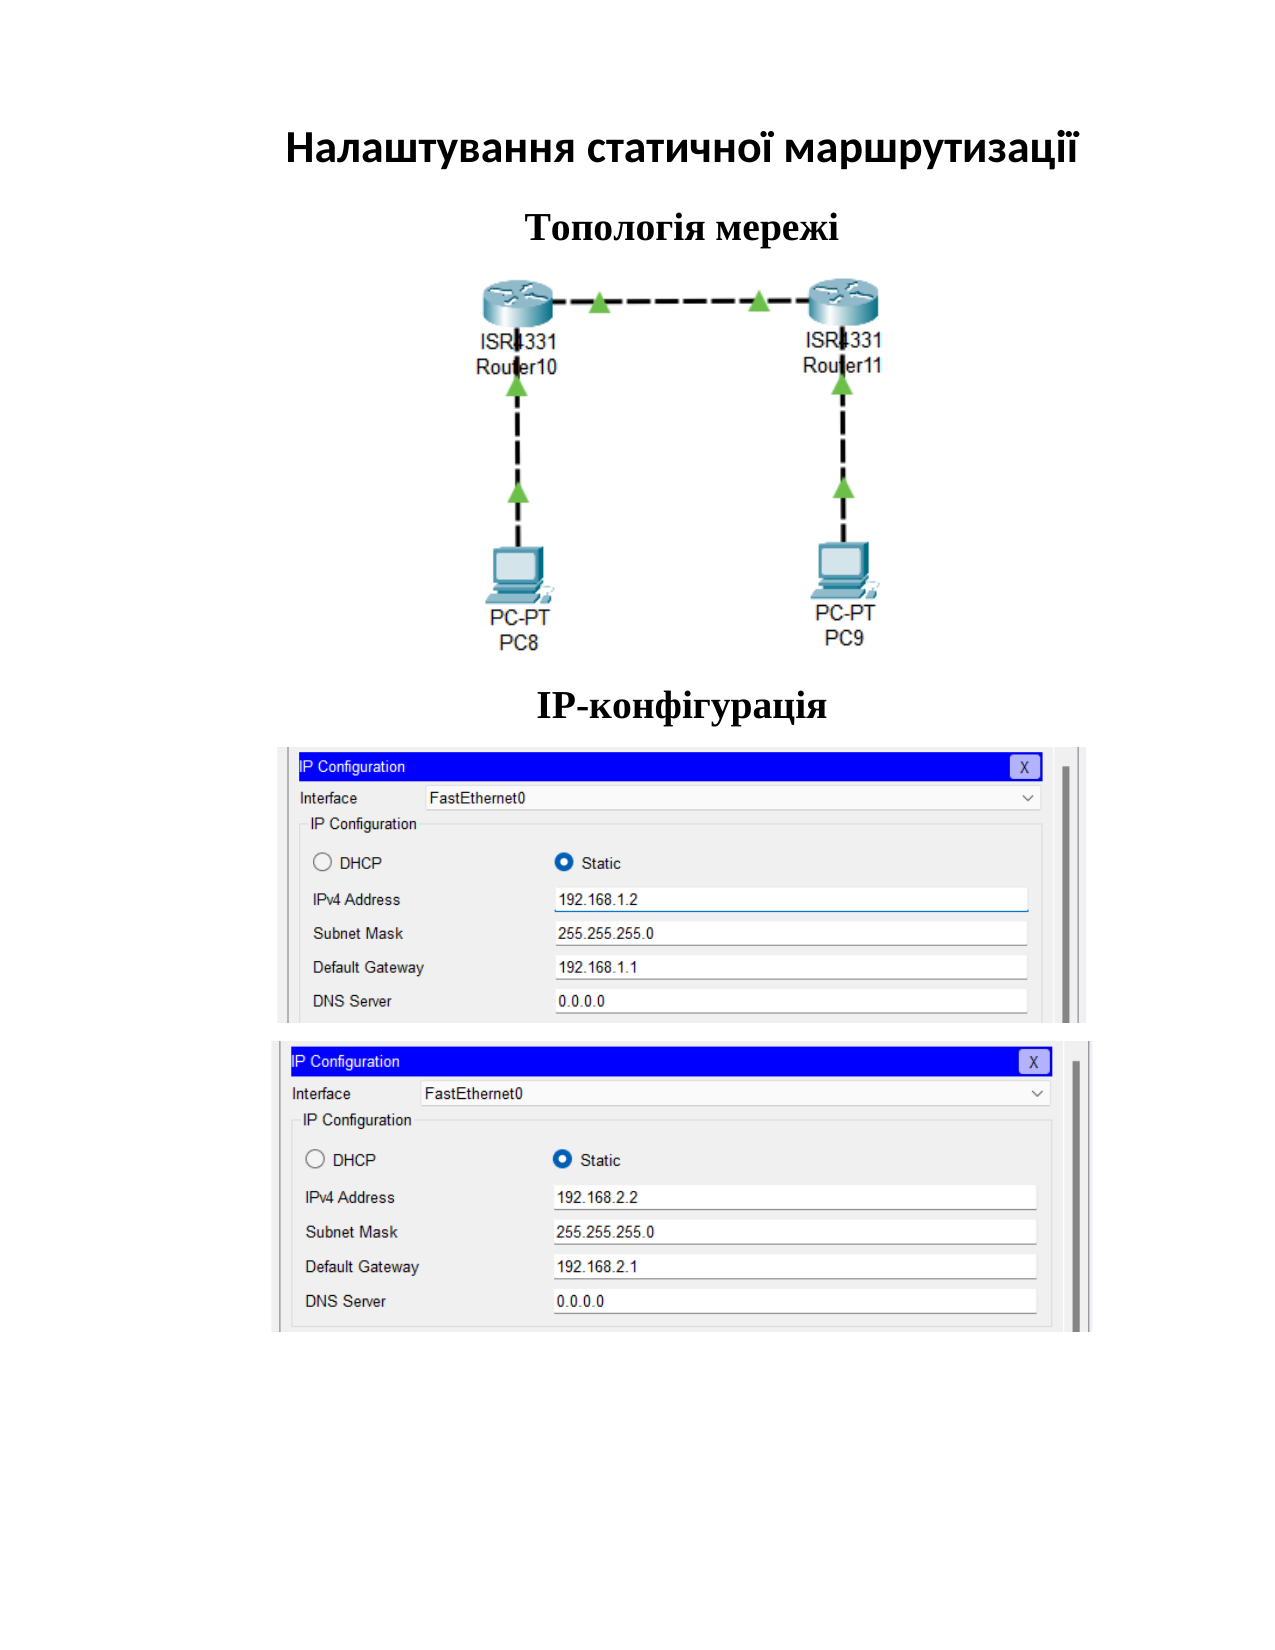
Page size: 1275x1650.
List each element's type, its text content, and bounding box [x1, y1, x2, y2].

picture [445, 271, 919, 663]
picture [277, 747, 1087, 1023]
picture [271, 1041, 1093, 1332]
subtitle Топологія мережі [177, 203, 1186, 249]
text IP-конфігурація [177, 681, 1186, 727]
text Налаштування статичної маршрутизації [177, 118, 1186, 174]
